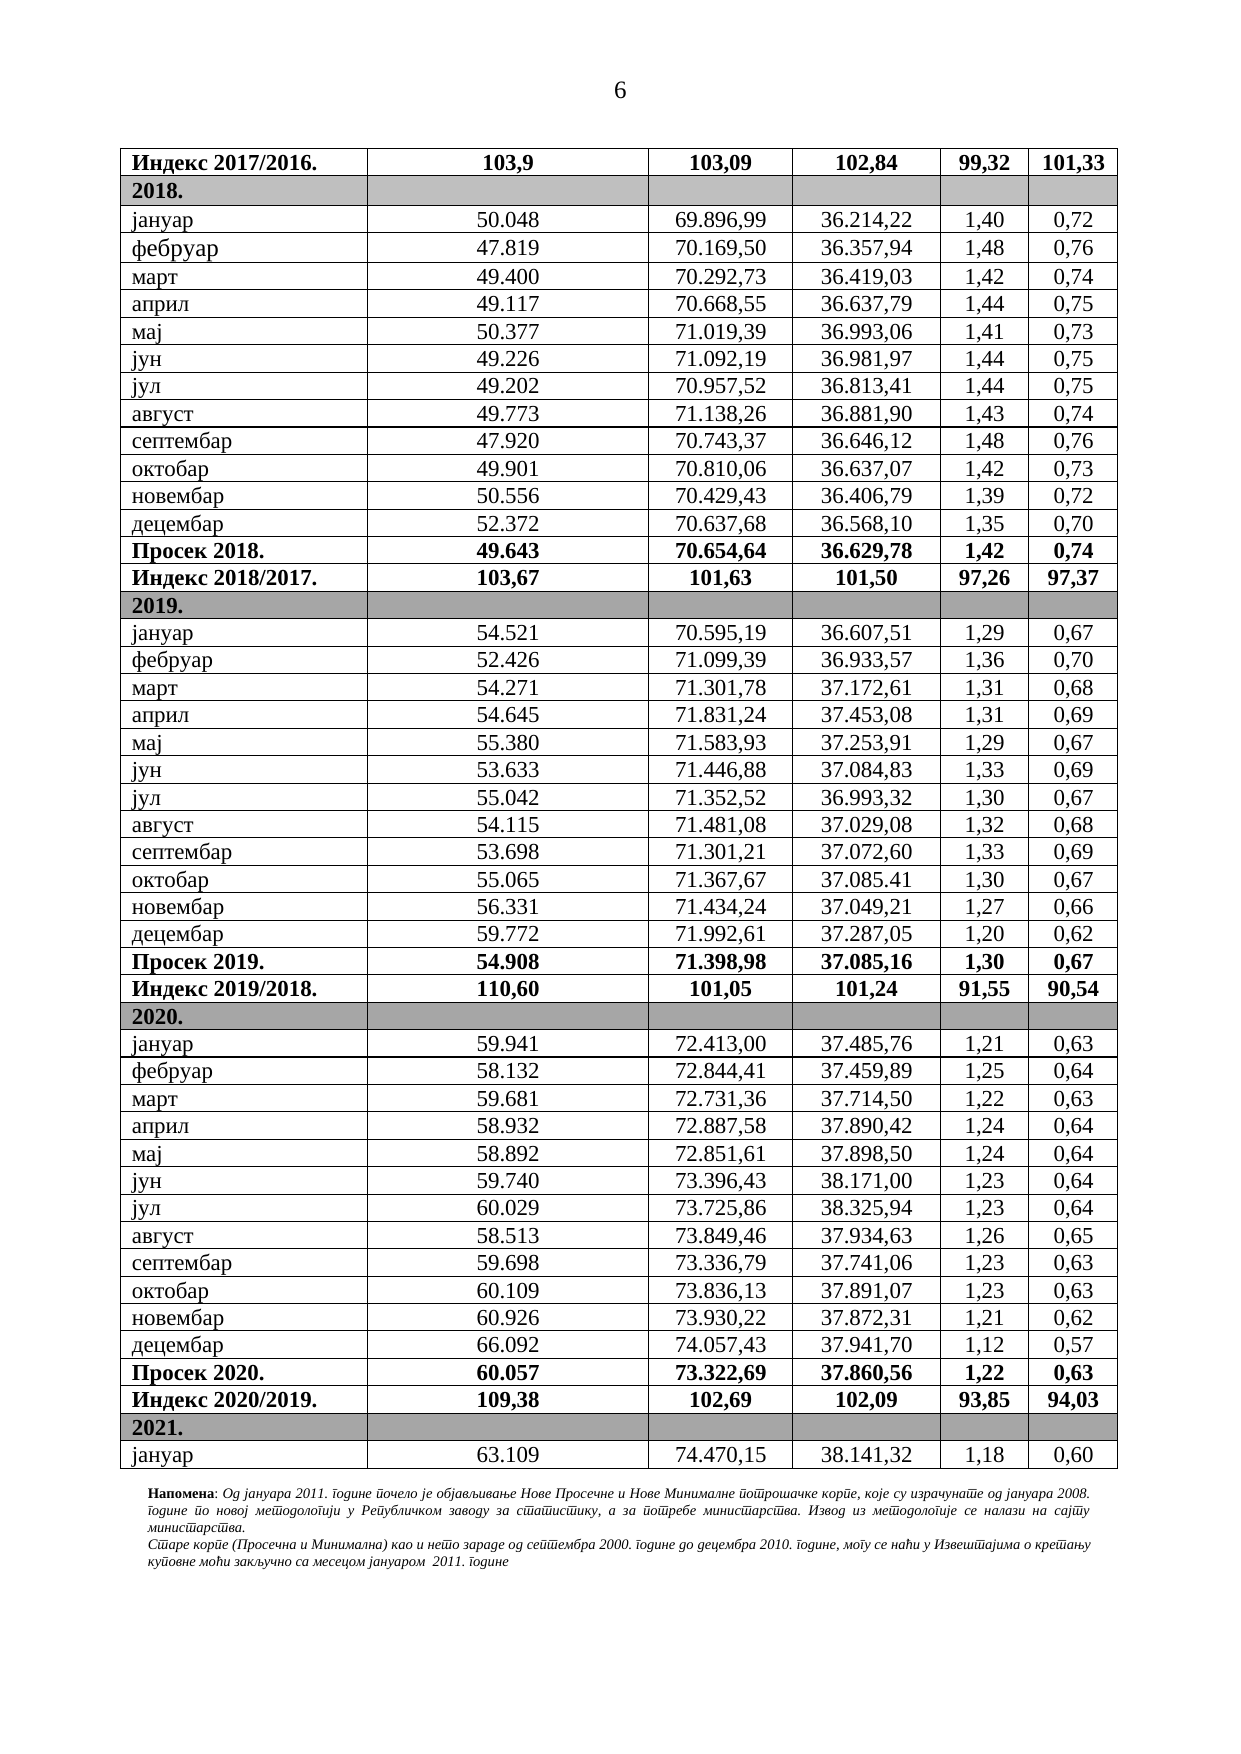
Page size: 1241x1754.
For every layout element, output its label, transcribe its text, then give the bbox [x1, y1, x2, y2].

table_cell 70.169,50 [649, 233, 792, 262]
table_cell 1,44 [941, 290, 1028, 317]
table_cell 37.741,06 [793, 1249, 940, 1276]
table_cell 72.413,00 [649, 1030, 792, 1056]
table_cell 0,64 [1029, 1140, 1117, 1166]
table_cell 0,70 [1029, 510, 1117, 536]
table_cell Индекс 2019/2018. [121, 975, 367, 1002]
table_cell 97,37 [1029, 564, 1117, 591]
table_cell 0,75 [1029, 345, 1117, 372]
table_cell јануар [121, 206, 367, 232]
table_cell октобар [121, 866, 367, 892]
table_cell 73.836,13 [649, 1277, 792, 1303]
table_cell јул [121, 373, 367, 399]
table_cell децембар [121, 921, 367, 947]
table_cell 71.367,67 [649, 866, 792, 892]
table_cell 0,67 [1029, 619, 1117, 646]
table_cell 0,74 [1029, 537, 1117, 563]
table_cell август [121, 400, 367, 426]
table_cell 101,05 [649, 975, 792, 1002]
table_cell 0,63 [1029, 1085, 1117, 1111]
table_cell 58.932 [368, 1112, 648, 1139]
table_cell 0,74 [1029, 263, 1117, 289]
table_cell август [121, 1222, 367, 1248]
table_cell 60.029 [368, 1195, 648, 1221]
table_cell 37.459,89 [793, 1058, 940, 1084]
table_cell 36.646,12 [793, 428, 940, 454]
table_cell 1,35 [941, 510, 1028, 536]
table_cell 0,63 [1029, 1277, 1117, 1303]
table_cell 37.934,63 [793, 1222, 940, 1248]
table_cell 101,33 [1029, 149, 1117, 175]
table_cell 0,69 [1029, 701, 1117, 728]
table_cell 70.292,73 [649, 263, 792, 289]
table_cell 0,65 [1029, 1222, 1117, 1248]
table_cell 0,68 [1029, 674, 1117, 700]
table_cell 0,62 [1029, 921, 1117, 947]
table_cell 60.926 [368, 1304, 648, 1330]
table_cell 1,48 [941, 428, 1028, 454]
table_cell 1,33 [941, 838, 1028, 865]
table_cell 0,63 [1029, 1359, 1117, 1385]
table_cell 71.099,39 [649, 647, 792, 673]
table_cell 36.637,79 [793, 290, 940, 317]
table_cell фебруар [121, 647, 367, 673]
table_cell 52.426 [368, 647, 648, 673]
table_cell 71.992,61 [649, 921, 792, 947]
table_cell 50.048 [368, 206, 648, 232]
table_cell [368, 592, 648, 618]
table_cell 1,29 [941, 619, 1028, 646]
table_cell 37.084,83 [793, 756, 940, 782]
table_cell 1,22 [941, 1085, 1028, 1111]
table_cell 1,22 [941, 1359, 1028, 1385]
table_cell 54.271 [368, 674, 648, 700]
table_cell 36.419,03 [793, 263, 940, 289]
table_cell 1,42 [941, 537, 1028, 563]
table_cell 1,29 [941, 729, 1028, 755]
table_cell 54.115 [368, 811, 648, 837]
table_cell 37.872,31 [793, 1304, 940, 1330]
table_cell 70.429,43 [649, 482, 792, 508]
table_cell 71.831,24 [649, 701, 792, 728]
table_cell 1,25 [941, 1058, 1028, 1084]
table_cell 0,76 [1029, 233, 1117, 262]
table_cell 0,64 [1029, 1195, 1117, 1221]
table_cell 71.301,21 [649, 838, 792, 865]
table_cell 36.214,22 [793, 206, 940, 232]
table_cell 49.202 [368, 373, 648, 399]
table_cell 0,62 [1029, 1304, 1117, 1330]
table_cell Просек 2019. [121, 948, 367, 974]
table_cell 36.933,57 [793, 647, 940, 673]
table_cell 0,67 [1029, 866, 1117, 892]
table_cell 53.633 [368, 756, 648, 782]
table_cell 37.085.41 [793, 866, 940, 892]
table_cell 70.810,06 [649, 455, 792, 481]
table_cell новембар [121, 482, 367, 508]
table_cell 49.901 [368, 455, 648, 481]
table_cell 56.331 [368, 893, 648, 919]
table_cell 37.891,07 [793, 1277, 940, 1303]
table_cell 102,09 [793, 1386, 940, 1413]
table_cell 71.398,98 [649, 948, 792, 974]
table_cell 36.357,94 [793, 233, 940, 262]
table_cell 99,32 [941, 149, 1028, 175]
table_cell март [121, 263, 367, 289]
table_cell 1,18 [941, 1441, 1028, 1467]
table_cell новембар [121, 1304, 367, 1330]
table_cell 2019. [121, 592, 367, 618]
table_cell 47.920 [368, 428, 648, 454]
table_cell [649, 1414, 792, 1440]
table_cell 0,63 [1029, 1030, 1117, 1056]
table_cell 0,72 [1029, 206, 1117, 232]
table_cell 36.993,06 [793, 318, 940, 344]
table_cell Индекс 2017/2016. [121, 149, 367, 175]
table_cell 0,76 [1029, 428, 1117, 454]
table_cell 1,26 [941, 1222, 1028, 1248]
table_cell 0,64 [1029, 1112, 1117, 1139]
table_cell 52.372 [368, 510, 648, 536]
table_cell децембар [121, 1331, 367, 1358]
table_cell мај [121, 729, 367, 755]
table_cell 1,12 [941, 1331, 1028, 1358]
table_cell 72.731,36 [649, 1085, 792, 1111]
table_cell 1,44 [941, 373, 1028, 399]
table_cell [649, 592, 792, 618]
text Старе корпе (Просечна и Минимална) као и нето зараде од септембра 2000. године до децембра 2010. године, могу се наћи у Извештајима о кретању куповне моћи закључно са месецом јануаром 2011. године [148, 1536, 1093, 1569]
table_cell 72.844,41 [649, 1058, 792, 1084]
table_cell 1,44 [941, 345, 1028, 372]
table_cell јул [121, 784, 367, 810]
table_cell 73.322,69 [649, 1359, 792, 1385]
table_cell мај [121, 1140, 367, 1166]
table_cell март [121, 1085, 367, 1111]
table_cell 71.352,52 [649, 784, 792, 810]
table_cell 49.773 [368, 400, 648, 426]
table_cell март [121, 674, 367, 700]
table_cell октобар [121, 1277, 367, 1303]
table_cell јул [121, 1195, 367, 1221]
table_cell 1,39 [941, 482, 1028, 508]
table_cell 1,33 [941, 756, 1028, 782]
table_cell Просек 2020. [121, 1359, 367, 1385]
table_cell 37.714,50 [793, 1085, 940, 1111]
table_cell 36.813,41 [793, 373, 940, 399]
table_cell [941, 1003, 1028, 1029]
table_cell 1,43 [941, 400, 1028, 426]
table_cell 37.253,91 [793, 729, 940, 755]
table_cell 71.481,08 [649, 811, 792, 837]
table_cell Просек 2018. [121, 537, 367, 563]
table_cell 1,31 [941, 701, 1028, 728]
table_cell [1029, 1414, 1117, 1440]
table_cell 1,27 [941, 893, 1028, 919]
table_cell 73.336,79 [649, 1249, 792, 1276]
table_cell 97,26 [941, 564, 1028, 591]
table_cell 1,23 [941, 1277, 1028, 1303]
table_cell 0,67 [1029, 948, 1117, 974]
table_cell 58.132 [368, 1058, 648, 1084]
table_cell 74.470,15 [649, 1441, 792, 1467]
table_cell [368, 1414, 648, 1440]
table_cell 70.957,52 [649, 373, 792, 399]
table_cell 37.453,08 [793, 701, 940, 728]
table_cell 54.645 [368, 701, 648, 728]
table_cell 73.725,86 [649, 1195, 792, 1221]
table_cell 91,55 [941, 975, 1028, 1002]
table_cell август [121, 811, 367, 837]
table_cell 103,9 [368, 149, 648, 175]
table_cell [793, 176, 940, 205]
table_cell 55.042 [368, 784, 648, 810]
table_cell 54.908 [368, 948, 648, 974]
table_cell 69.896,99 [649, 206, 792, 232]
table_cell 49.643 [368, 537, 648, 563]
table_cell 74.057,43 [649, 1331, 792, 1358]
table_cell 37.941,70 [793, 1331, 940, 1358]
table_cell 37.029,08 [793, 811, 940, 837]
table_cell [793, 1414, 940, 1440]
table_cell 37.860,56 [793, 1359, 940, 1385]
table_cell 0,60 [1029, 1441, 1117, 1467]
table_cell 90,54 [1029, 975, 1117, 1002]
table_cell 71.301,78 [649, 674, 792, 700]
table_cell 0,74 [1029, 400, 1117, 426]
table_cell 49.117 [368, 290, 648, 317]
table_cell 49.400 [368, 263, 648, 289]
table_cell 59.941 [368, 1030, 648, 1056]
table_cell 2021. [121, 1414, 367, 1440]
table_cell Индекс 2018/2017. [121, 564, 367, 591]
table_cell 37.898,50 [793, 1140, 940, 1166]
table_cell 1,48 [941, 233, 1028, 262]
table_cell [1029, 1003, 1117, 1029]
table_cell јануар [121, 1441, 367, 1467]
table_cell 37.172,61 [793, 674, 940, 700]
table_cell 37.287,05 [793, 921, 940, 947]
table_cell 72.887,58 [649, 1112, 792, 1139]
table_cell [1029, 592, 1117, 618]
table_cell 1,24 [941, 1140, 1028, 1166]
table_cell јануар [121, 1030, 367, 1056]
table_cell 38.325,94 [793, 1195, 940, 1221]
table_cell jун [121, 1167, 367, 1193]
table_cell 72.851,61 [649, 1140, 792, 1166]
table_cell 101,63 [649, 564, 792, 591]
table_cell 93,85 [941, 1386, 1028, 1413]
table_cell 70.668,55 [649, 290, 792, 317]
table_cell 102,69 [649, 1386, 792, 1413]
table_cell 38.141,32 [793, 1441, 940, 1467]
table_cell 71.583,93 [649, 729, 792, 755]
table_cell 53.698 [368, 838, 648, 865]
table_cell 0,75 [1029, 290, 1117, 317]
table_cell 94,03 [1029, 1386, 1117, 1413]
table_cell 102,84 [793, 149, 940, 175]
table_cell 37.890,42 [793, 1112, 940, 1139]
table_cell 36.637,07 [793, 455, 940, 481]
table_cell 58.892 [368, 1140, 648, 1166]
table_cell 60.057 [368, 1359, 648, 1385]
table_cell 36.406,79 [793, 482, 940, 508]
table_cell мај [121, 318, 367, 344]
table_cell 1,23 [941, 1167, 1028, 1193]
table_cell 2020. [121, 1003, 367, 1029]
table_cell 0,68 [1029, 811, 1117, 837]
table_cell 37.049,21 [793, 893, 940, 919]
table_cell 63.109 [368, 1441, 648, 1467]
table_cell [793, 1003, 940, 1029]
table_cell 36.981,97 [793, 345, 940, 372]
table_cell децембар [121, 510, 367, 536]
table_cell 101,50 [793, 564, 940, 591]
table_cell 70.595,19 [649, 619, 792, 646]
table_cell 70.654,64 [649, 537, 792, 563]
table_cell фебруар [121, 233, 367, 262]
table_cell 60.109 [368, 1277, 648, 1303]
table_cell [941, 1414, 1028, 1440]
table_cell новембар [121, 893, 367, 919]
table_cell 36.881,90 [793, 400, 940, 426]
table_cell 101,24 [793, 975, 940, 1002]
table_cell 59.681 [368, 1085, 648, 1111]
table_cell 1,41 [941, 318, 1028, 344]
table_cell 36.568,10 [793, 510, 940, 536]
table_cell [793, 592, 940, 618]
table_cell јун [121, 756, 367, 782]
table_cell Индекс 2020/2019. [121, 1386, 367, 1413]
table_cell 58.513 [368, 1222, 648, 1248]
table_cell 110,60 [368, 975, 648, 1002]
table_cell 1,23 [941, 1195, 1028, 1221]
table_cell 0,70 [1029, 647, 1117, 673]
table_cell 1,31 [941, 674, 1028, 700]
table_cell 55.380 [368, 729, 648, 755]
table_cell 37.085,16 [793, 948, 940, 974]
table_cell 36.629,78 [793, 537, 940, 563]
table_cell 50.556 [368, 482, 648, 508]
table_cell 70.743,37 [649, 428, 792, 454]
table_cell 0,69 [1029, 756, 1117, 782]
table_cell 71.019,39 [649, 318, 792, 344]
table_cell април [121, 1112, 367, 1139]
table_cell април [121, 701, 367, 728]
table_cell 1,24 [941, 1112, 1028, 1139]
table_cell 50.377 [368, 318, 648, 344]
table_cell 71.434,24 [649, 893, 792, 919]
table_cell 55.065 [368, 866, 648, 892]
table_cell 0,63 [1029, 1249, 1117, 1276]
table_cell 73.930,22 [649, 1304, 792, 1330]
table_cell јун [121, 345, 367, 372]
table_cell 0,72 [1029, 482, 1117, 508]
table_cell 0,69 [1029, 838, 1117, 865]
table_cell 73.849,46 [649, 1222, 792, 1248]
table_cell 0,73 [1029, 318, 1117, 344]
table_cell 103,67 [368, 564, 648, 591]
table_cell 47.819 [368, 233, 648, 262]
table_cell 1,21 [941, 1304, 1028, 1330]
table_cell 1,40 [941, 206, 1028, 232]
table_cell [941, 592, 1028, 618]
table_cell [368, 176, 648, 205]
table_cell јануар [121, 619, 367, 646]
table_cell фебруар [121, 1058, 367, 1084]
table_cell септембар [121, 838, 367, 865]
table_cell 1,30 [941, 948, 1028, 974]
table_cell 0,64 [1029, 1058, 1117, 1084]
table_cell [368, 1003, 648, 1029]
table_cell 1,36 [941, 647, 1028, 673]
table_cell 1,23 [941, 1249, 1028, 1276]
table_cell 0,67 [1029, 784, 1117, 810]
table_cell 49.226 [368, 345, 648, 372]
table_cell [649, 176, 792, 205]
table_cell 0,75 [1029, 373, 1117, 399]
table_cell 59.740 [368, 1167, 648, 1193]
table_cell 54.521 [368, 619, 648, 646]
table_cell 0,66 [1029, 893, 1117, 919]
table_cell 109,38 [368, 1386, 648, 1413]
table_cell 1,30 [941, 784, 1028, 810]
table_cell 1,21 [941, 1030, 1028, 1056]
table_cell 0,73 [1029, 455, 1117, 481]
table_cell 1,42 [941, 455, 1028, 481]
table_cell 0,64 [1029, 1167, 1117, 1193]
table_cell април [121, 290, 367, 317]
table_cell 66.092 [368, 1331, 648, 1358]
table_cell 59.772 [368, 921, 648, 947]
table_cell 71.138,26 [649, 400, 792, 426]
table_cell 1,20 [941, 921, 1028, 947]
table_cell 71.092,19 [649, 345, 792, 372]
table_cell 1,42 [941, 263, 1028, 289]
table_cell 71.446,88 [649, 756, 792, 782]
table_cell септембар [121, 1249, 367, 1276]
table_cell 0,57 [1029, 1331, 1117, 1358]
table_cell 2018. [121, 176, 367, 205]
table_cell октобар [121, 455, 367, 481]
table_cell 37.485,76 [793, 1030, 940, 1056]
table_cell 1,30 [941, 866, 1028, 892]
table_cell 37.072,60 [793, 838, 940, 865]
table_cell [1029, 176, 1117, 205]
table_cell 38.171,00 [793, 1167, 940, 1193]
table_cell 103,09 [649, 149, 792, 175]
table_cell 36.993,32 [793, 784, 940, 810]
table_cell [941, 176, 1028, 205]
table_cell 36.607,51 [793, 619, 940, 646]
table_cell 70.637,68 [649, 510, 792, 536]
table_cell [649, 1003, 792, 1029]
text Напомена: Од јануара 2011. године почело је објављивање Нове Просечне и Нове Минималне потрошачке корпе, које су израчунате од јануара 2008. године по новој методологији у Републичком заводу за статистику, а за потребе министарства. Извод из методологије се налази на сајту министарства. [148, 1485, 1093, 1536]
table_cell 59.698 [368, 1249, 648, 1276]
table_cell 1,32 [941, 811, 1028, 837]
table_cell 0,67 [1029, 729, 1117, 755]
table_cell 73.396,43 [649, 1167, 792, 1193]
table_cell септембар [121, 428, 367, 454]
